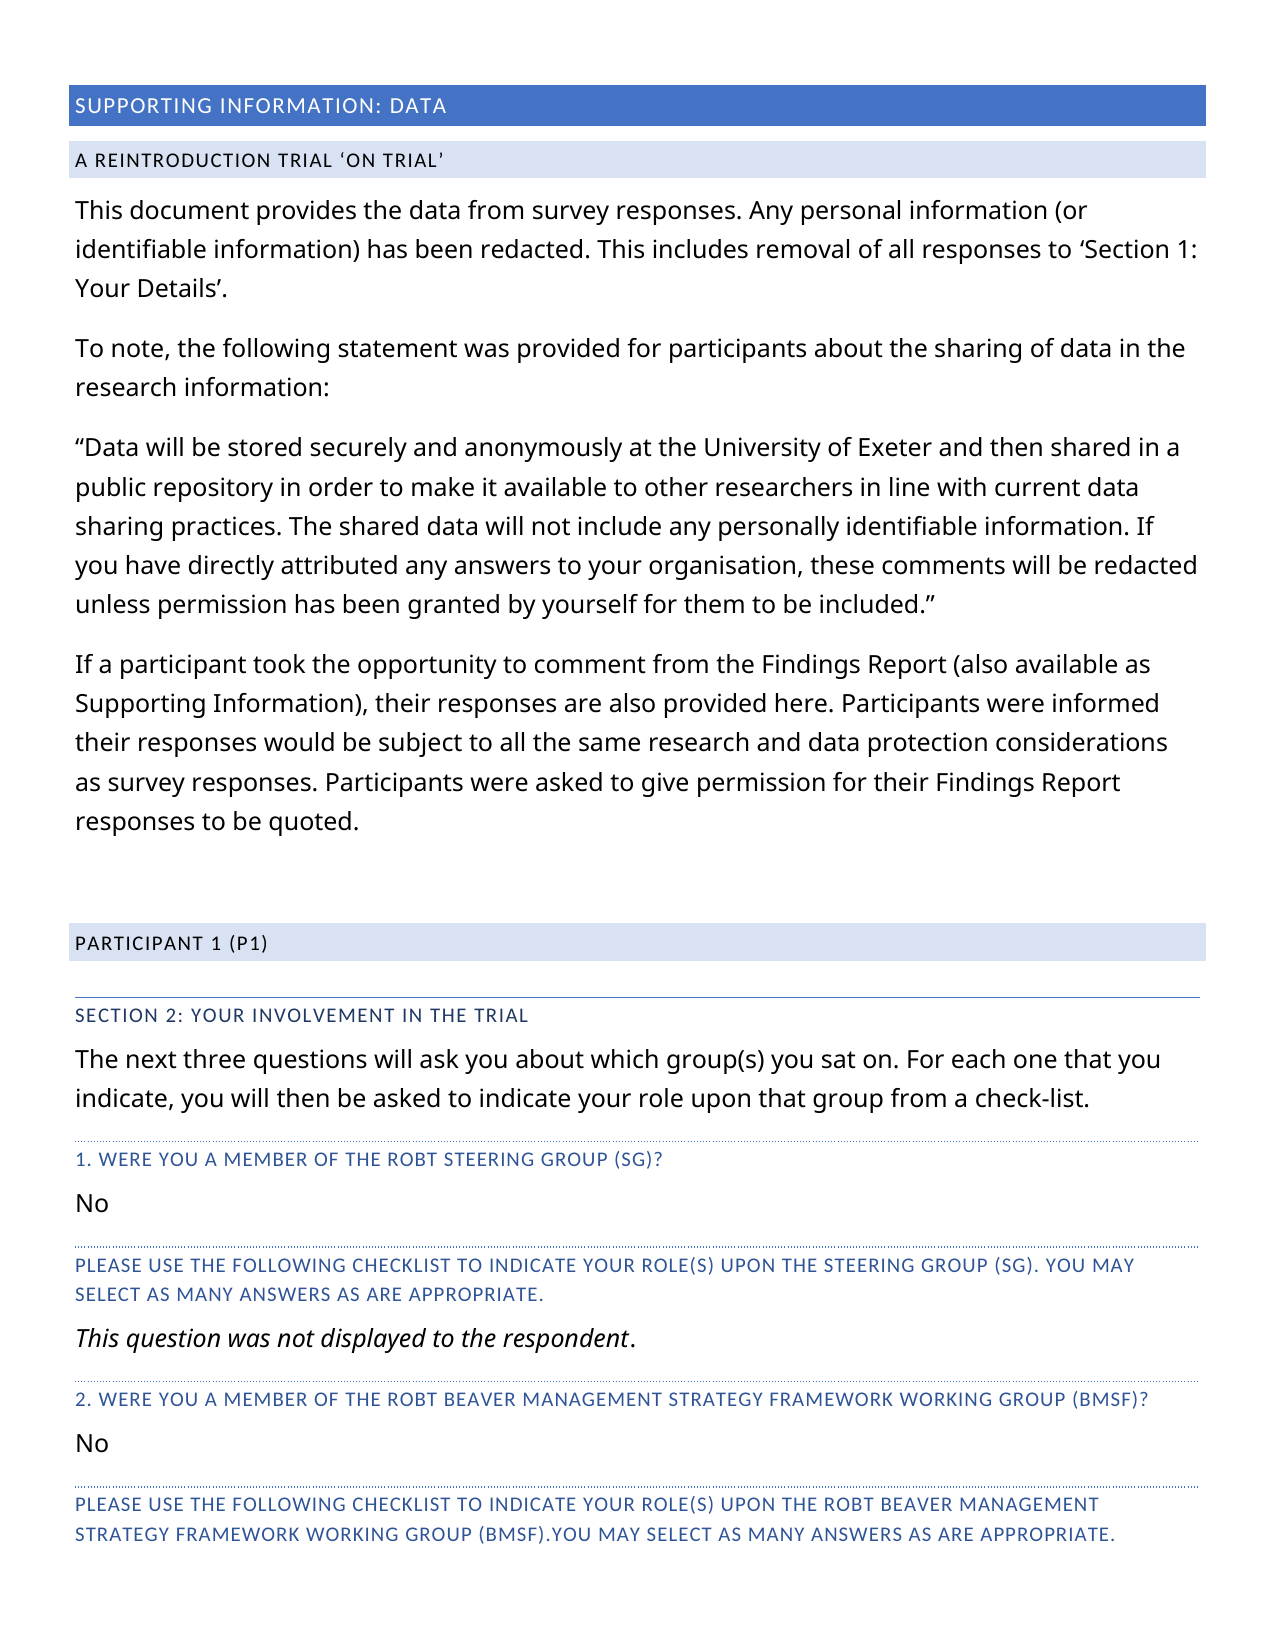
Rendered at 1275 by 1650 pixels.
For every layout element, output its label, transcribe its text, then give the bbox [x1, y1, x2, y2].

subtitle A reintroduction trial ‘on trial’ [75, 147, 1200, 172]
subtitle PARTICIPANT 1 (P1) [75, 930, 1200, 955]
subtitle Please use the following checklist to indicate your role(s) upon the ROBT Beaver Management Strategy Framework Working Group (BMSF).You may select as many answers as are appropriate. [75, 1486, 1200, 1546]
subtitle 1. Were you a member of the ROBT Steering Group (SG)? [75, 1141, 1200, 1172]
text This question was not displayed to the respondent. [75, 1321, 1200, 1355]
subtitle SUPPORTING INFORMATION: DATA [75, 92, 1200, 120]
text If a participant took the opportunity to comment from the Findings Report (also available as Supporting Information), their responses are also provided here. Participants were informed their responses would be subject to all the same research and data protection considerations as survey responses. Participants were asked to give permission for their Findings Report responses to be quoted. [75, 647, 1200, 837]
text No [75, 1426, 1200, 1460]
text No [75, 1186, 1200, 1220]
subtitle Please use the following checklist to indicate your role(s) upon the Steering Group (SG). You may select as many answers as are appropriate. [75, 1246, 1200, 1306]
subtitle SECTION 2: Your involvement in the Trial [75, 998, 1200, 1027]
text The next three questions will ask you about which group(s) you sat on. For each one that you indicate, you will then be asked to indicate your role upon that group from a check-list. [75, 1042, 1200, 1115]
text “Data will be stored securely and anonymously at the University of Exeter and then shared in a public repository in order to make it available to other researchers in line with current data sharing practices. The shared data will not include any personally identifiable information. If you have directly attributed any answers to your organisation, these comments will be redacted unless permission has been granted by yourself for them to be included.” [75, 430, 1200, 621]
text To note, the following statement was provided for participants about the sharing of data in the research information: [75, 331, 1200, 404]
subtitle 2. Were you a member of the ROBT Beaver Management Strategy Framework Working Group (BMSF)? [75, 1381, 1200, 1412]
text This document provides the data from survey responses. Any personal information (or identifiable information) has been redacted. This includes removal of all responses to ‘Section 1: Your Details’. [75, 193, 1200, 305]
